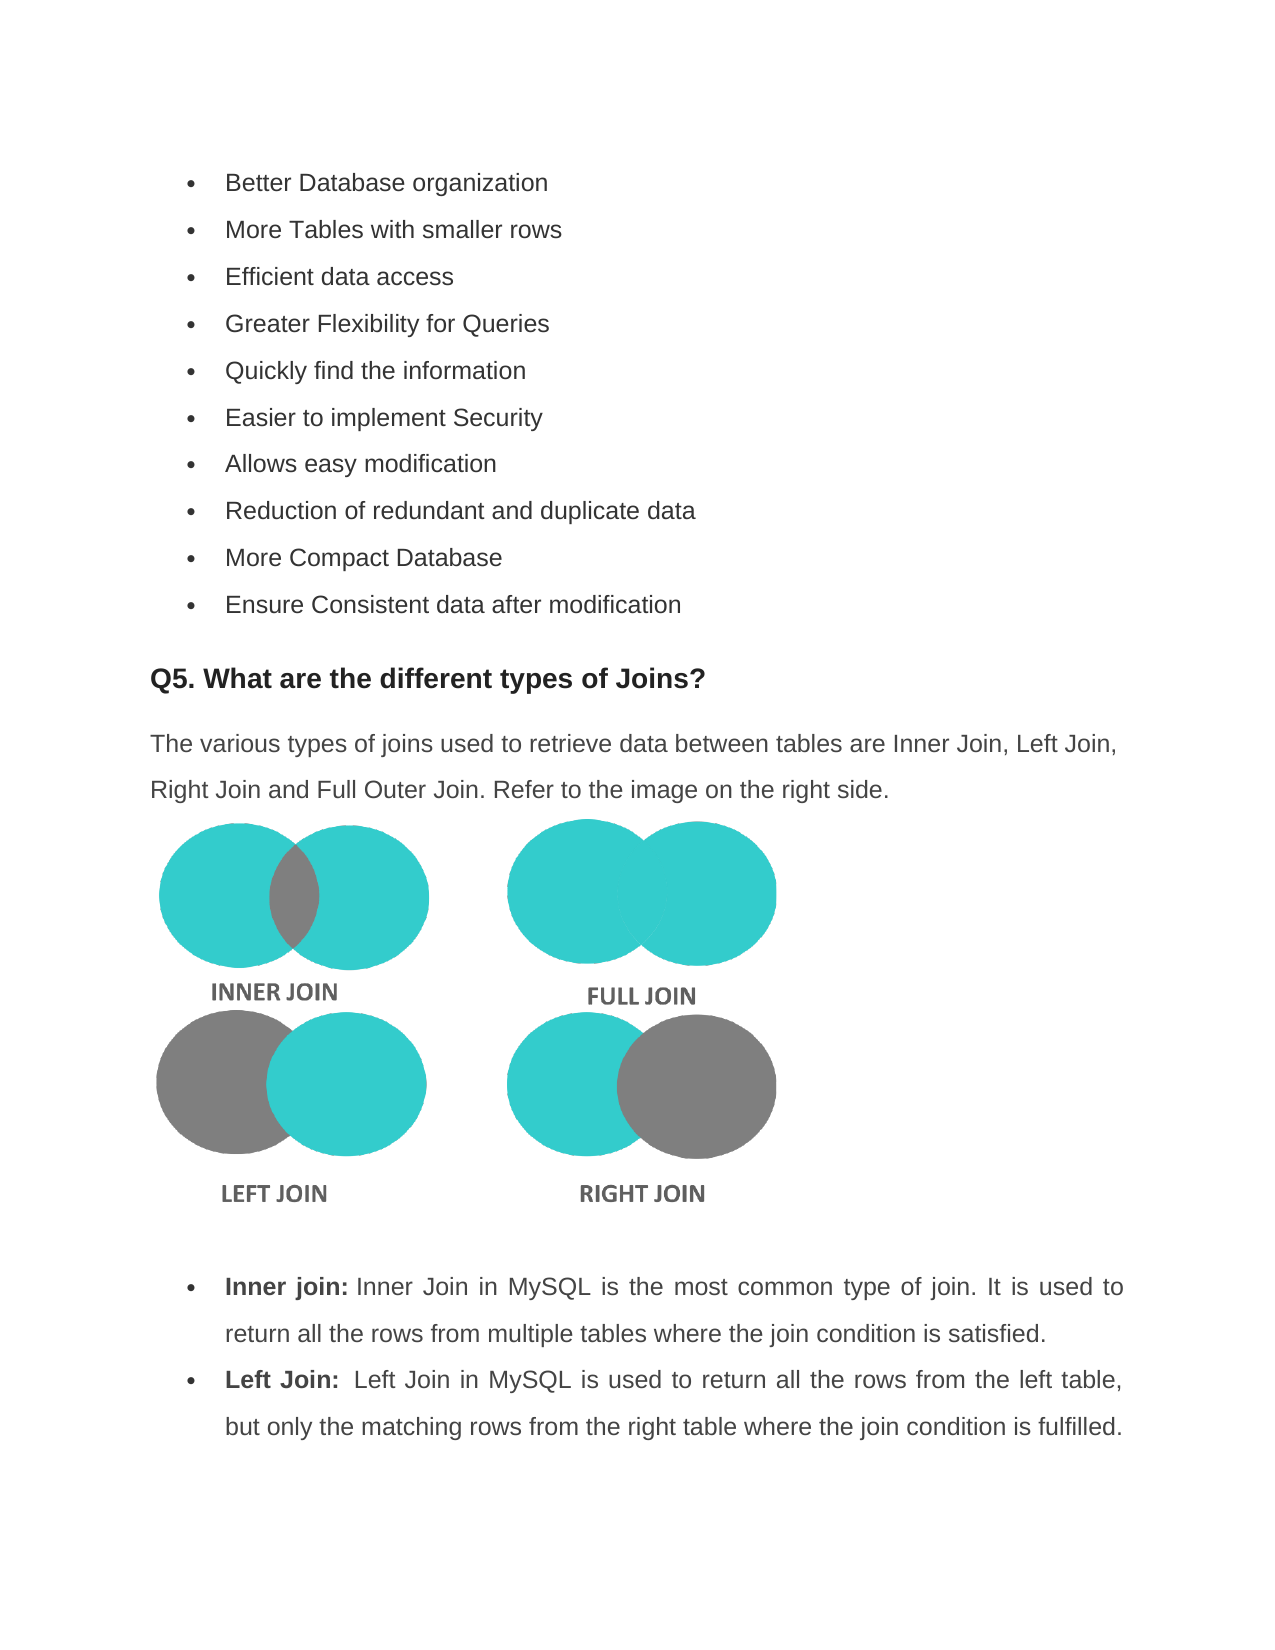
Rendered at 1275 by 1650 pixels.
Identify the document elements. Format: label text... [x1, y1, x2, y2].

list Easier to implement Security [187, 384, 1125, 431]
picture [150, 819, 777, 1225]
list Better Database organization [187, 150, 1125, 197]
list More Tables with smaller rows [187, 197, 1125, 244]
list Greater Flexibility for Queries [187, 291, 1125, 337]
text Q5. What are the different types of Joins? [150, 648, 1125, 695]
list Inner join: Inner Join in MySQL is the most common type of join. It is used to return all the rows from multiple tables where the join condition is satisfied. [187, 1254, 1125, 1347]
list Ensure Consistent data after modification [187, 572, 1125, 619]
list Reduction of redundant and duplicate data [187, 478, 1125, 525]
list Allows easy modification [187, 431, 1125, 478]
list More Compact Database [187, 525, 1125, 572]
list Efficient data access [187, 244, 1125, 291]
list Quickly find the information [187, 337, 1125, 384]
text The various types of joins used to retrieve data between tables are Inner Join, Left Join, Right Join and Full Outer Join. Refer to the image on the right side. [150, 710, 1125, 804]
list Left Join: Left Join in MySQL is used to return all the rows from the left table, but only the matching rows from the right table where the join condition is fulfilled. [187, 1347, 1125, 1441]
